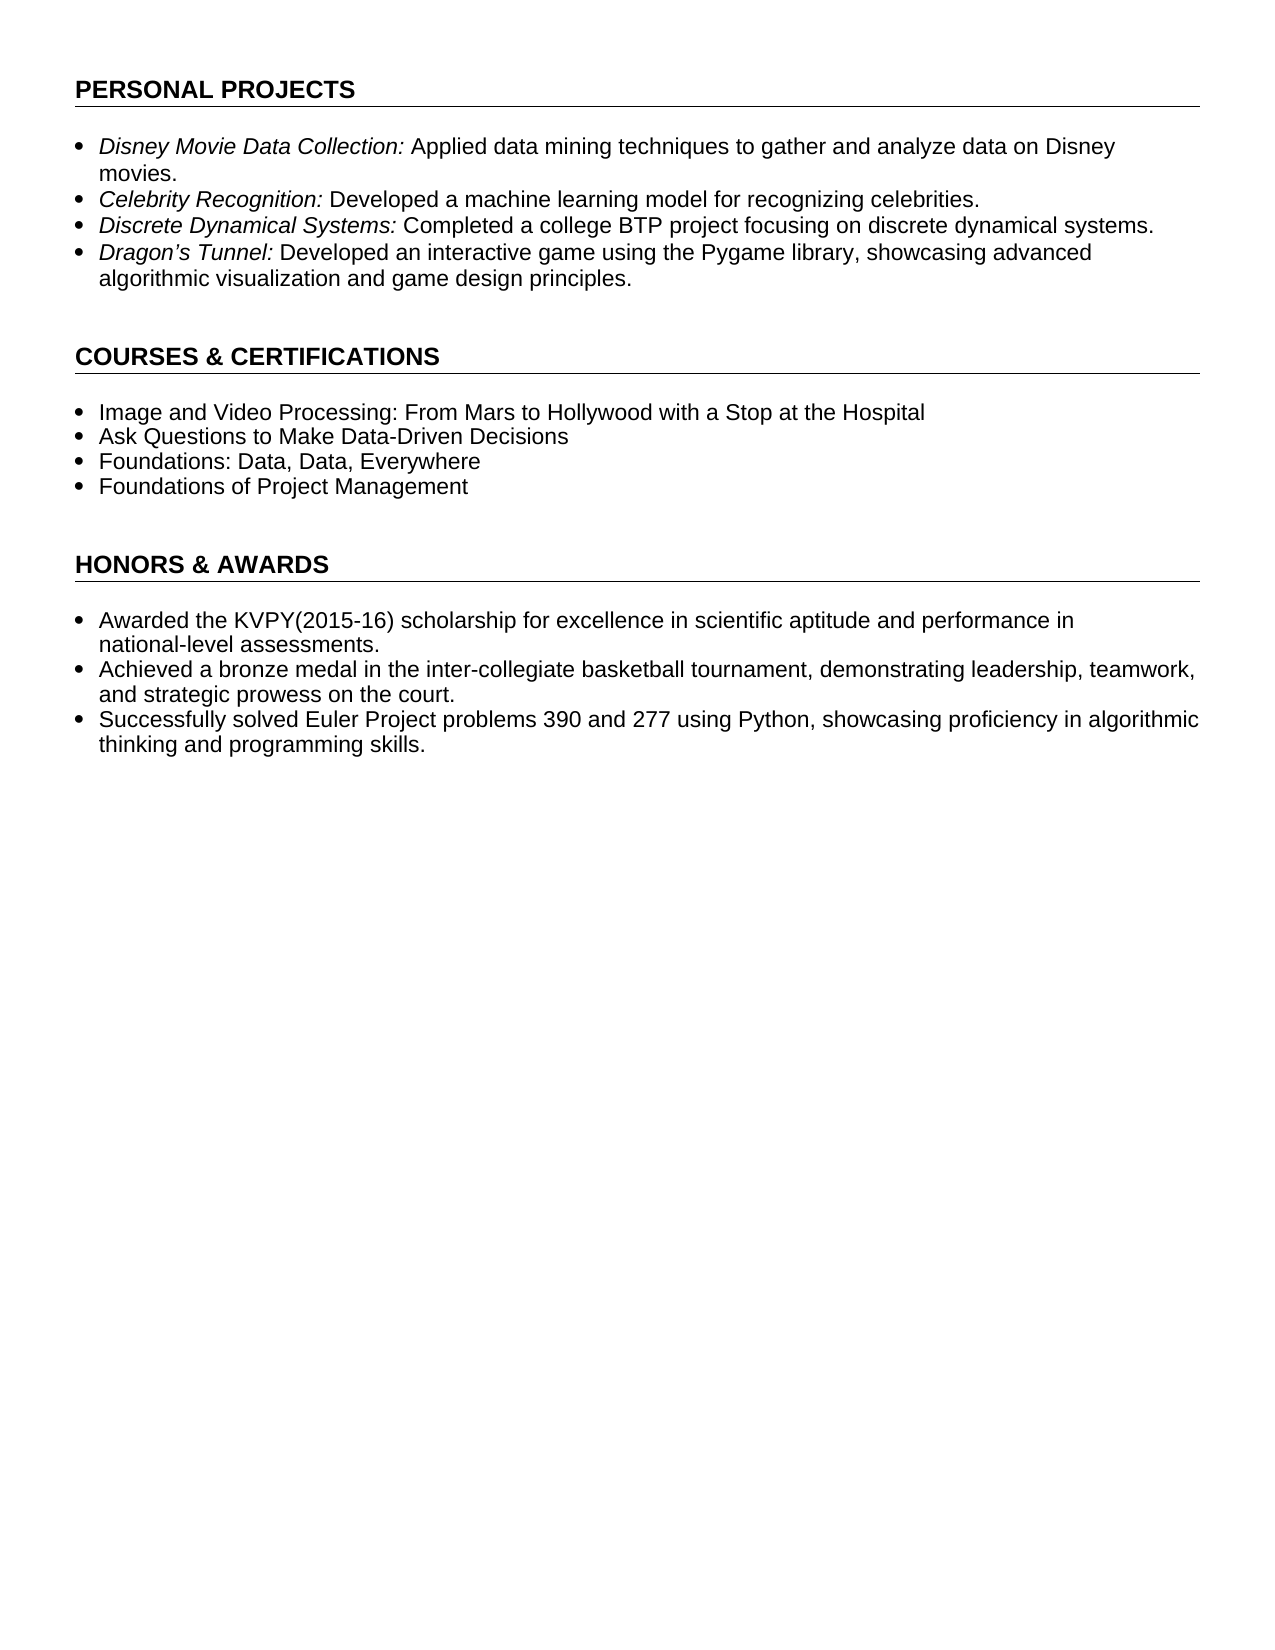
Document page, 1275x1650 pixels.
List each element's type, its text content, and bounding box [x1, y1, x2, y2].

list Disney Movie Data Collection: Applied data mining techniques to gather and analyze data on Disney movies. [75, 133, 1200, 186]
list Discrete Dynamical Systems: Completed a college BTP project focusing on discrete dynamical systems. [75, 212, 1200, 239]
list Celebrity Recognition: Developed a machine learning model for recognizing celebrities. [75, 186, 1200, 212]
list Awarded the KVPY(2015-16) scholarship for excellence in scientific aptitude and performance in national-level assessments. [75, 608, 1200, 658]
text PERSONAL PROJECTS [75, 75, 1200, 106]
list Image and Video Processing: From Mars to Hollywood with a Stop at the Hospital [75, 400, 1200, 425]
subtitle HONORS & AWARDS [75, 550, 1200, 581]
subtitle COURSES & CERTIFICATIONS [75, 342, 1200, 373]
list Ask Questions to Make Data-Driven Decisions [75, 425, 1200, 450]
list Foundations of Project Management [75, 474, 1200, 499]
list Foundations: Data, Data, Everywhere [75, 450, 1200, 474]
list Dragon’s Tunnel: Developed an interactive game using the Pygame library, showcasing advanced algorithmic visualization and game design principles. [75, 239, 1200, 291]
list Achieved a bronze medal in the inter-collegiate basketball tournament, demonstrating leadership, teamwork, and strategic prowess on the court. [75, 658, 1200, 707]
list Successfully solved Euler Project problems 390 and 277 using Python, showcasing proficiency in algorithmic thinking and programming skills. [75, 707, 1200, 757]
